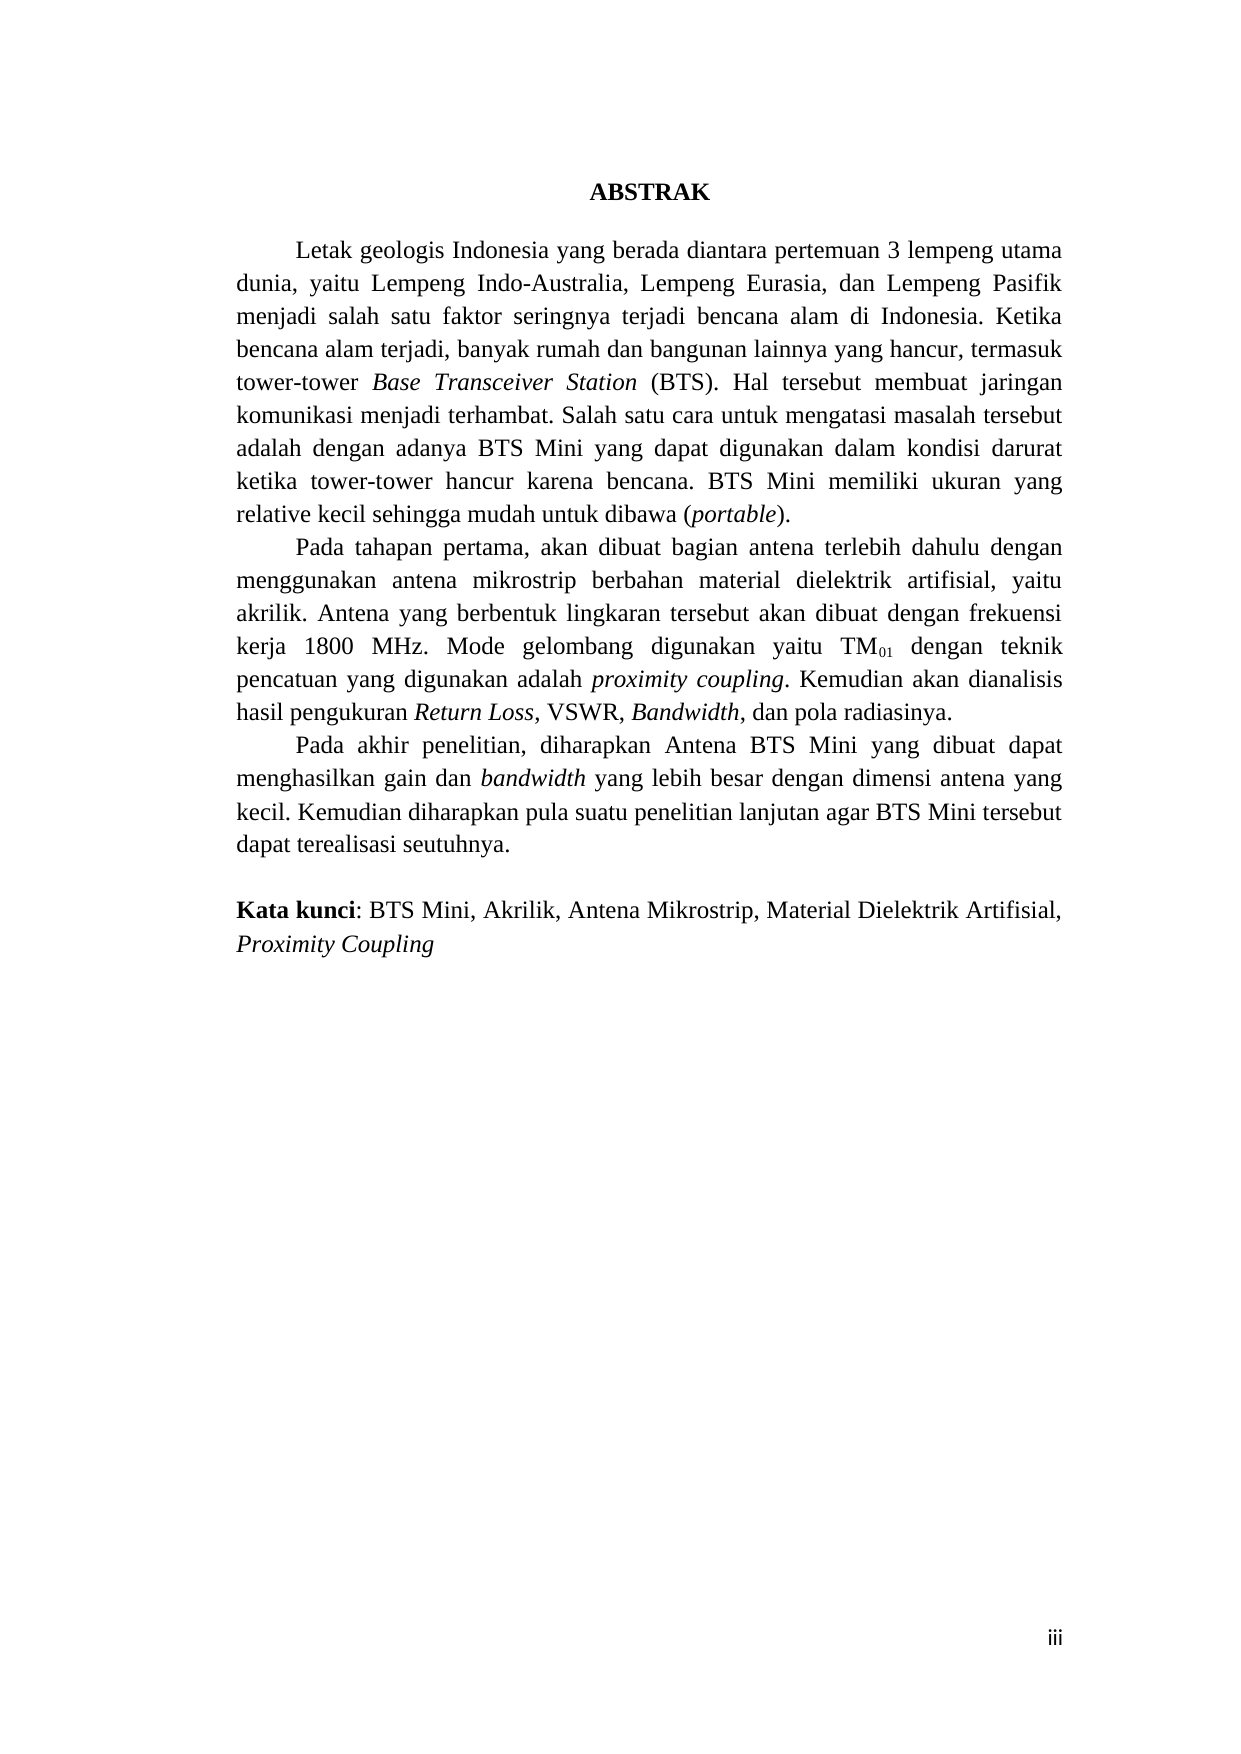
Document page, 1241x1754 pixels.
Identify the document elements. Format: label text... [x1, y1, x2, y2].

text Kata kunci: BTS Mini, Akrilik, Antena Mikrostrip, Material Dielektrik Artifisial, Proximity Coupling [236, 896, 1063, 957]
text Pada tahapan pertama, akan dibuat bagian antena terlebih dahulu dengan menggunakan antena mikrostrip berbahan material dielektrik artifisial, yaitu akrilik. Antena yang berbentuk lingkaran tersebut akan dibuat dengan frekuensi kerja 1800 MHz. Mode gelombang digunakan yaitu TM01 dengan teknik pencatuan yang digunakan adalah proximity coupling. Kemudian akan dianalisis hasil pengukuran Return Loss, VSWR, Bandwidth, dan pola radiasinya. [236, 532, 1063, 726]
subtitle ABSTRAK [236, 177, 1063, 206]
text Letak geologis Indonesia yang berada diantara pertemuan 3 lempeng utama dunia, yaitu Lempeng Indo-Australia, Lempeng Eurasia, dan Lempeng Pasifik menjadi salah satu faktor seringnya terjadi bencana alam di Indonesia. Ketika bencana alam terjadi, banyak rumah dan bangunan lainnya yang hancur, termasuk tower-tower Base Transceiver Station (BTS). Hal tersebut membuat jaringan komunikasi menjadi terhambat. Salah satu cara untuk mengatasi masalah tersebut adalah dengan adanya BTS Mini yang dapat digunakan dalam kondisi darurat ketika tower-tower hancur karena bencana. BTS Mini memiliki ukuran yang relative kecil sehingga mudah untuk dibawa (portable). [236, 235, 1063, 528]
text Pada akhir penelitian, diharapkan Antena BTS Mini yang dibuat dapat menghasilkan gain dan bandwidth yang lebih besar dengan dimensi antena yang kecil. Kemudian diharapkan pula suatu penelitian lanjutan agar BTS Mini tersebut dapat terealisasi seutuhnya. [236, 731, 1063, 858]
